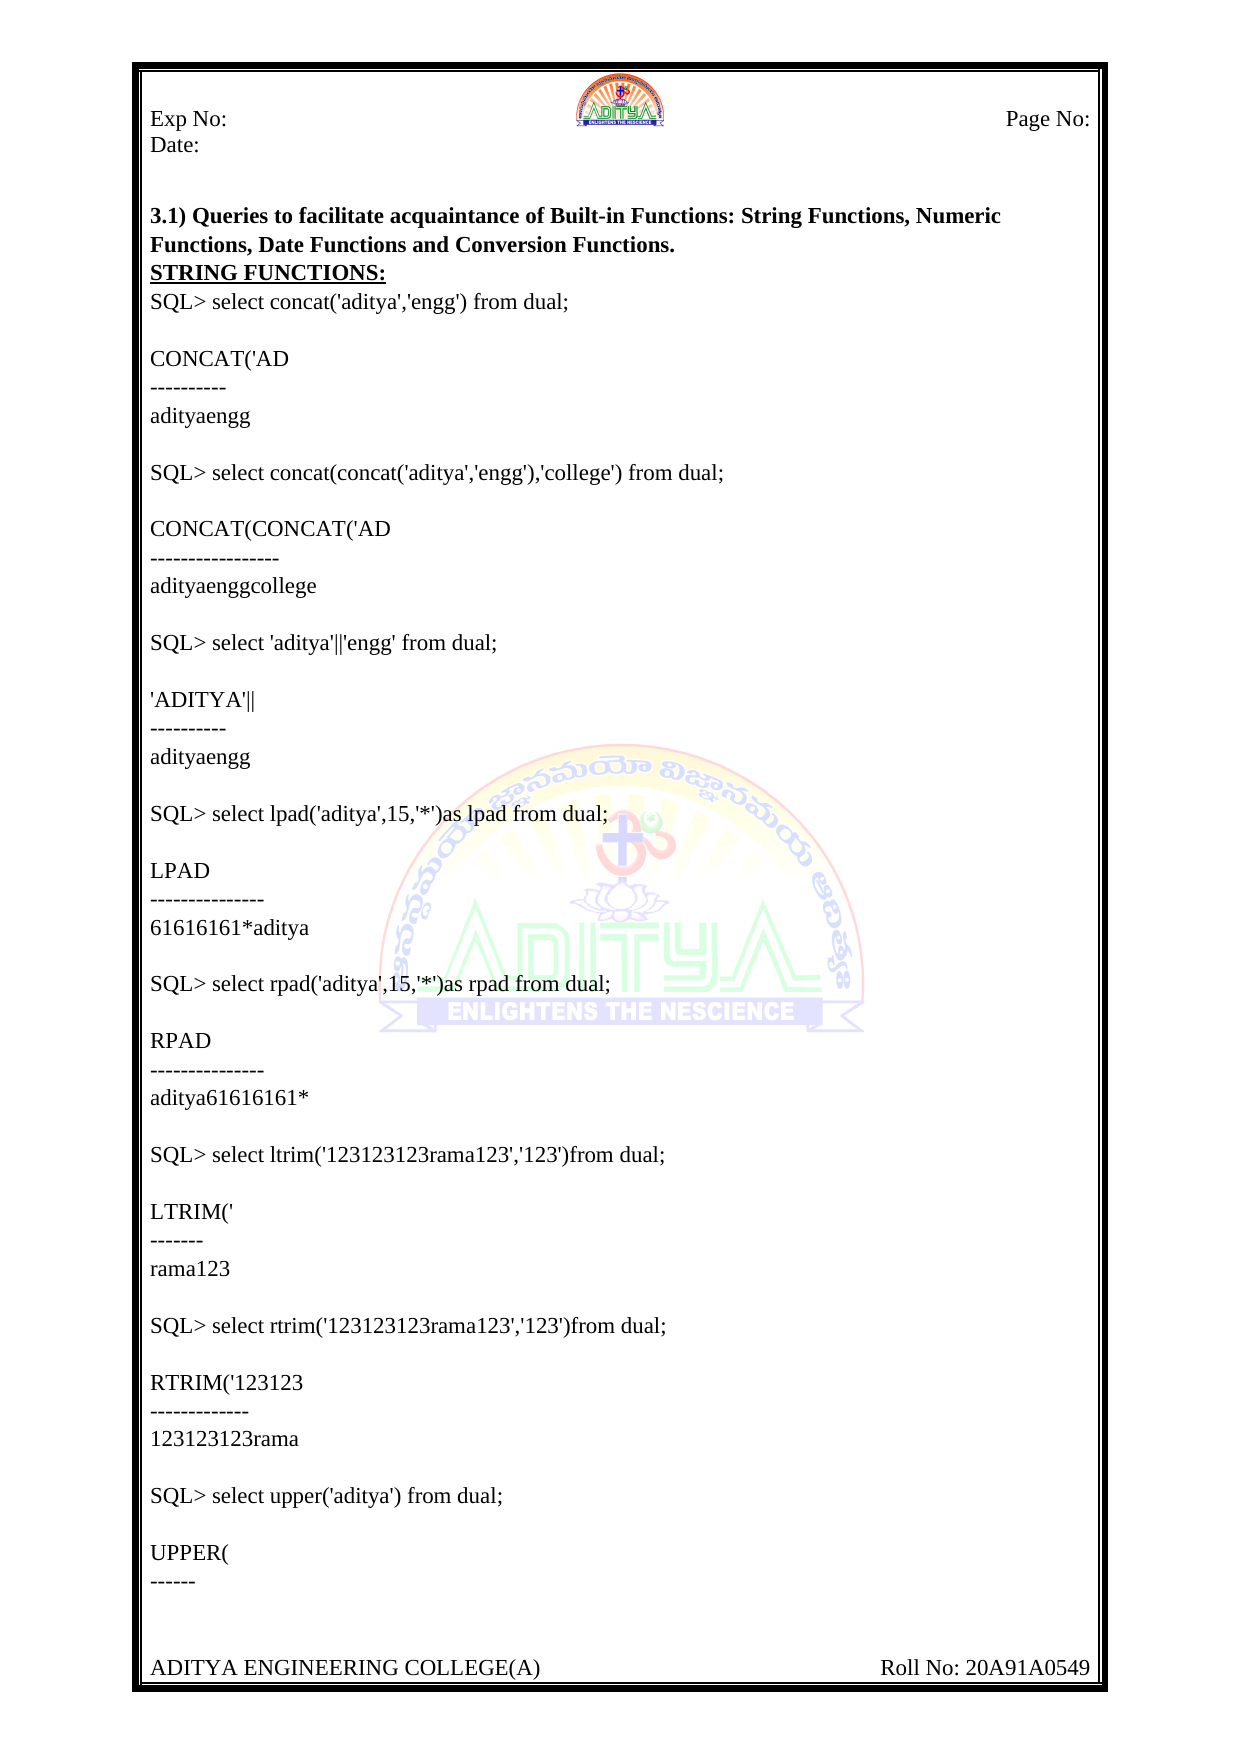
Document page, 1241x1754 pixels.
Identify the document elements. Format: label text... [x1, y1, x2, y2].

text SQL> select ltrim('123123123rama123','123')from dual; [150, 1141, 1090, 1167]
text adityaenggcollege [150, 572, 1090, 599]
text ------ [150, 1568, 1090, 1594]
text 3.1) Queries to facilitate acquaintance of Built-in Functions: String Functions, Numeric Functions, Date Functions and Conversion Functions. [150, 203, 1090, 257]
text ------- [150, 1226, 1090, 1253]
text UPPER( [150, 1539, 1090, 1566]
text STRING FUNCTIONS: [150, 259, 1090, 286]
text SQL> select concat('aditya','engg') from dual; [150, 288, 1090, 314]
text 61616161*aditya [150, 913, 1090, 940]
text ---------- [150, 714, 1090, 741]
text ----------------- [150, 544, 1090, 570]
text 'ADITYA'|| [150, 686, 1090, 712]
picture [575, 73, 665, 127]
text RTRIM('123123 [150, 1368, 1090, 1395]
text ------------- [150, 1397, 1090, 1423]
text LPAD [150, 857, 1090, 883]
text SQL> select 'aditya'||'engg' from dual; [150, 629, 1090, 656]
text SQL> select rpad('aditya',15,'*')as rpad from dual; [150, 970, 1090, 997]
text rama123 [150, 1255, 1090, 1281]
text CONCAT(CONCAT('AD [150, 515, 1090, 542]
text --------------- [150, 1056, 1090, 1082]
text RPAD [150, 1027, 1090, 1054]
text SQL> select lpad('aditya',15,'*')as lpad from dual; [150, 800, 1090, 826]
text adityaengg [150, 743, 1090, 769]
text SQL> select concat(concat('aditya','engg'),'college') from dual; [150, 458, 1090, 485]
text --------------- [150, 885, 1090, 911]
text 123123123rama [150, 1425, 1090, 1452]
text CONCAT('AD [150, 345, 1090, 371]
text SQL> select upper('aditya') from dual; [150, 1482, 1090, 1509]
text adityaengg [150, 402, 1090, 428]
text SQL> select rtrim('123123123rama123','123')from dual; [150, 1312, 1090, 1338]
text ---------- [150, 373, 1090, 399]
text LTRIM(' [150, 1198, 1090, 1224]
text aditya61616161* [150, 1084, 1090, 1111]
